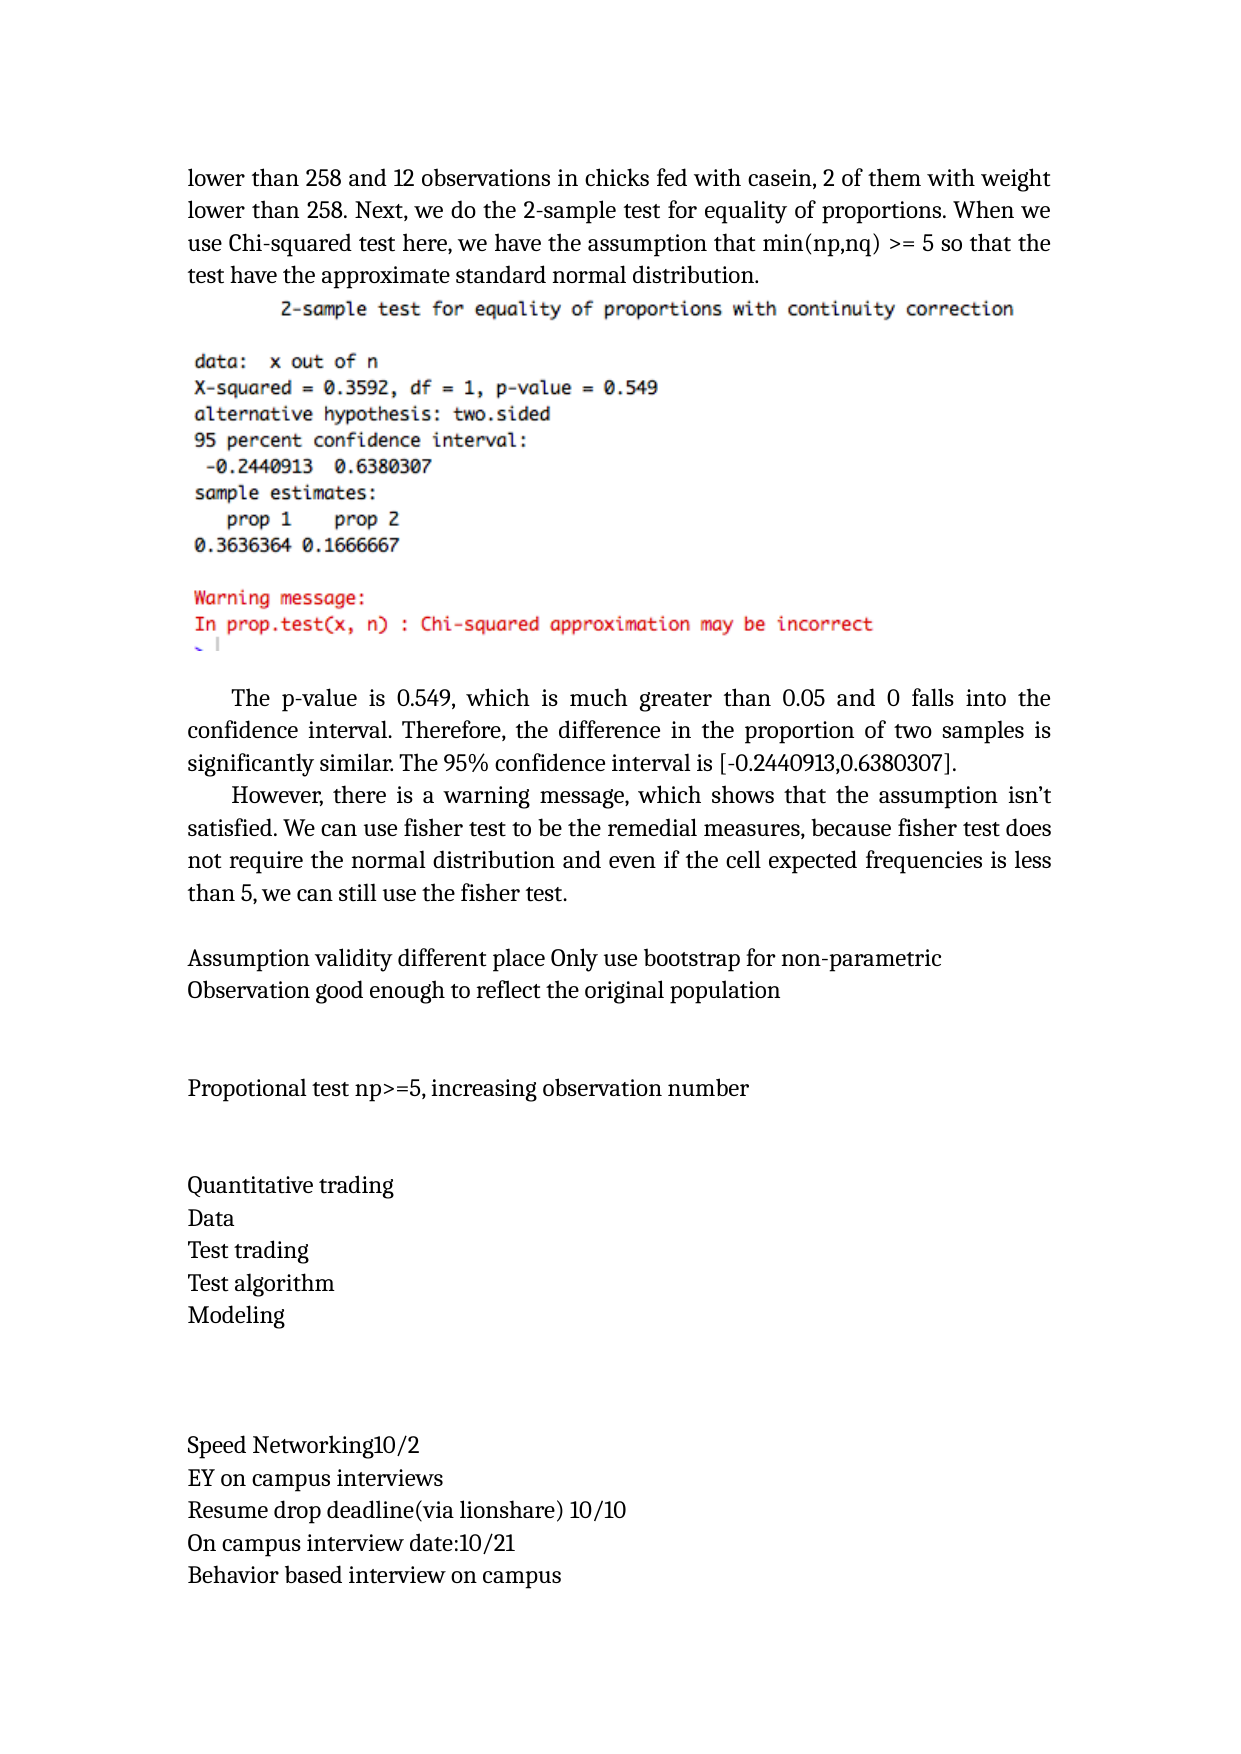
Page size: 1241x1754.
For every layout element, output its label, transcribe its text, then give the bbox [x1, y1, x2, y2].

text Speed Networking10/2 [187, 1429, 1053, 1462]
text However, there is a warning message, which shows that the assumption isn’t satisfied. We can use fisher test to be the remedial measures, because fisher test does not require the normal distribution and even if the cell expected frequencies is less than 5, we can still use the fisher test. [187, 779, 1053, 909]
text Behavior based interview on campus [187, 1559, 1053, 1592]
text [187, 162, 1053, 292]
text Propotional test np>=5, increasing observation number [187, 1072, 1053, 1104]
picture [187, 292, 1032, 651]
text Observation good enough to reflect the original population [187, 974, 1053, 1007]
text Quantitative trading [187, 1169, 1053, 1202]
text Test trading [187, 1234, 1053, 1267]
text The p-value is 0.549, which is much greater than 0.05 and 0 falls into the confidence interval. Therefore, the difference in the proportion of two samples is significantly similar. The 95% confidence interval is [-0.2440913,0.6380307]. [187, 682, 1053, 779]
text Test algorithm [187, 1267, 1053, 1299]
text Data [187, 1202, 1053, 1234]
text Assumption validity different place Only use bootstrap for non-parametric [187, 942, 1053, 974]
text EY on campus interviews [187, 1462, 1053, 1494]
text Resume drop deadline(via lionshare) 10/10 [187, 1494, 1053, 1527]
text Modeling [187, 1299, 1053, 1332]
text On campus interview date:10/21 [187, 1527, 1053, 1559]
